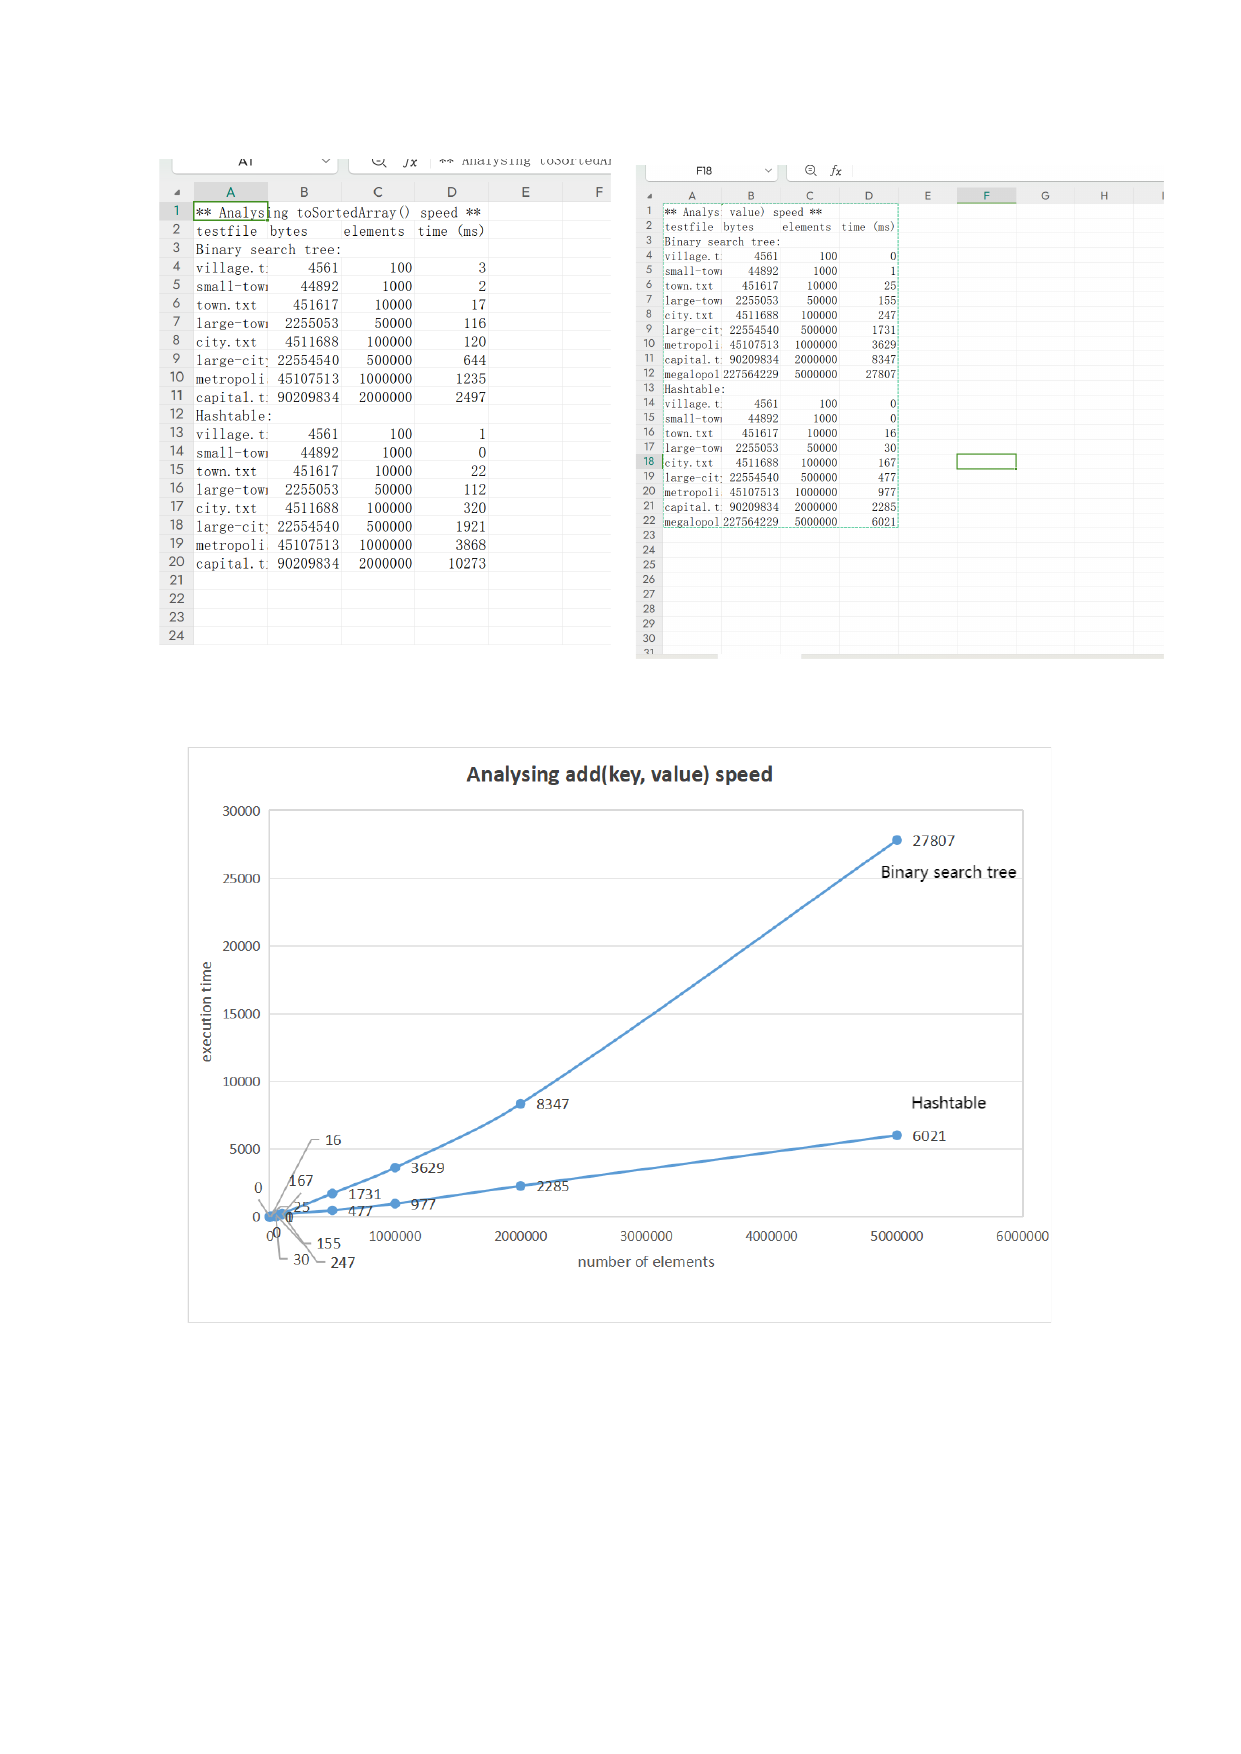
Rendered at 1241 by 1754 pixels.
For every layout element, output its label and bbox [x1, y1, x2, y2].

picture [159, 159, 611, 645]
picture [635, 165, 1164, 659]
picture [187, 747, 1052, 1323]
